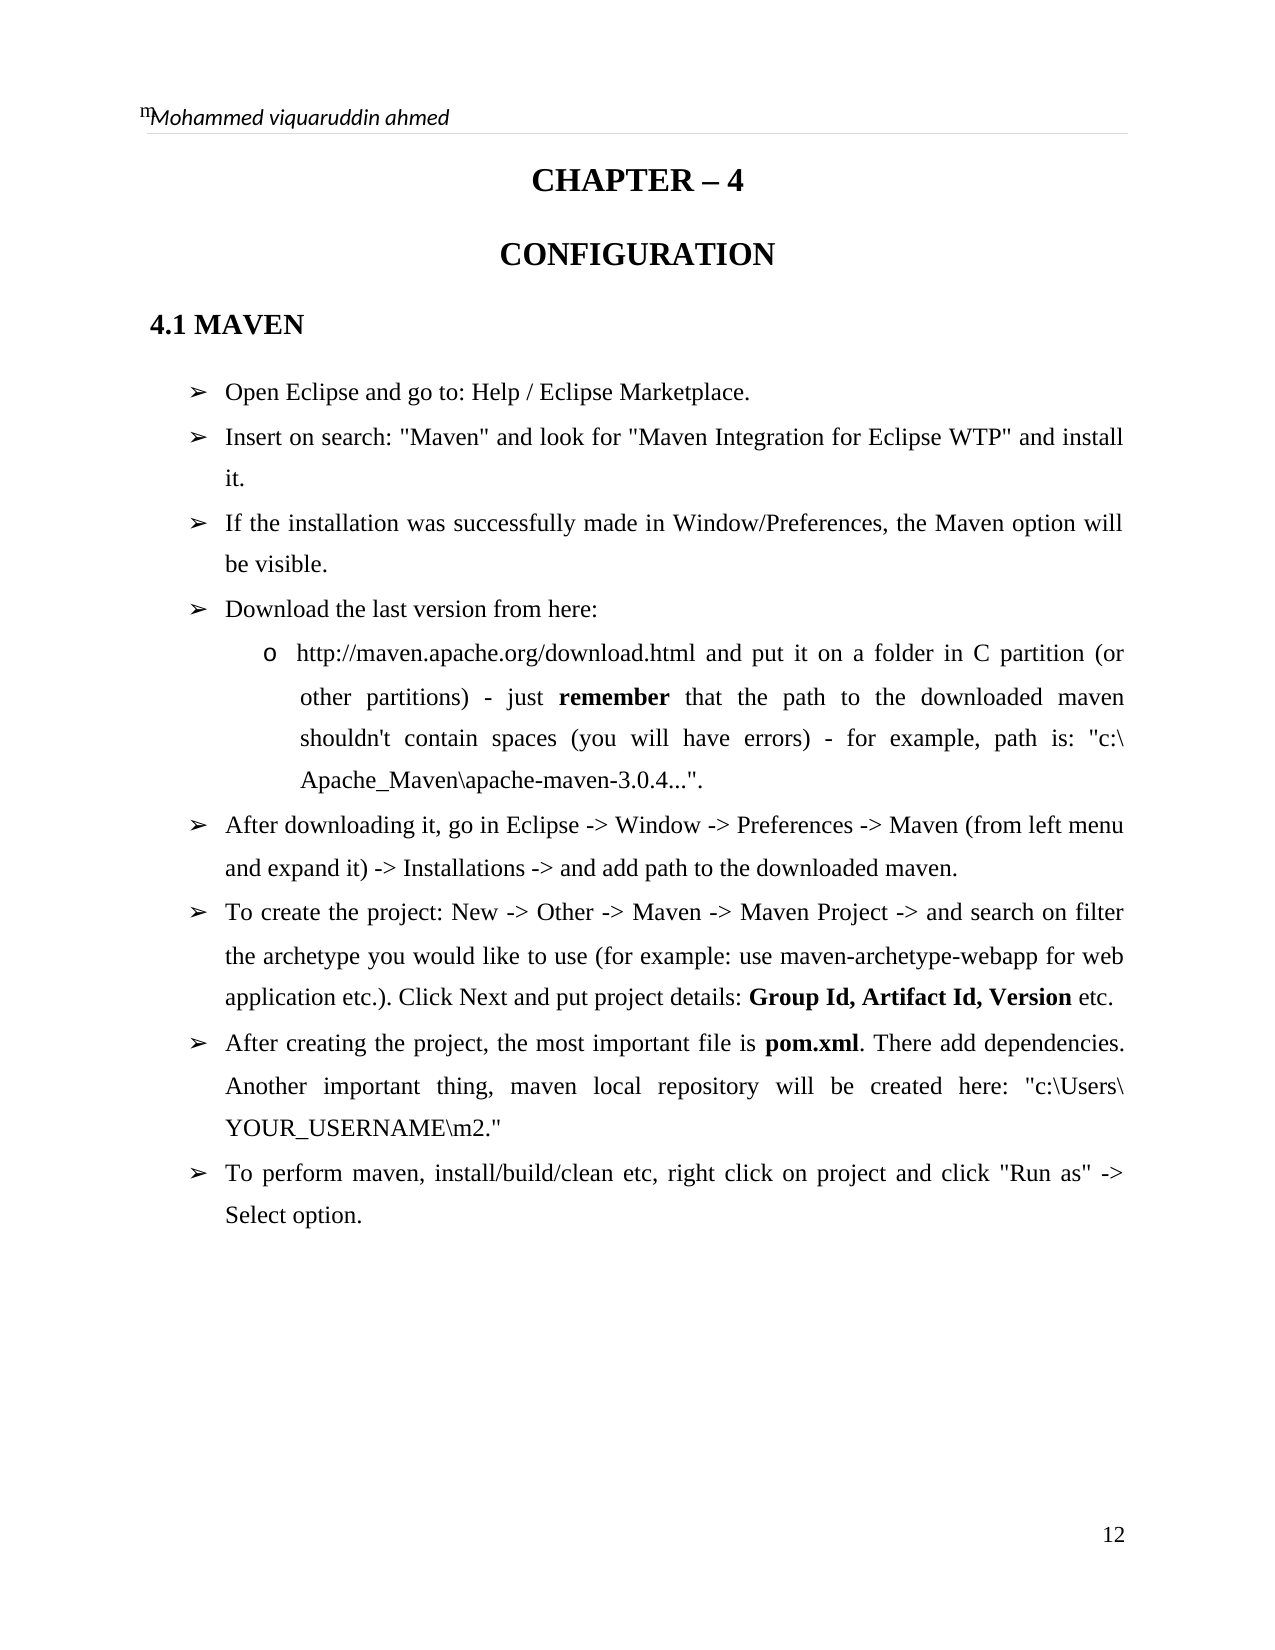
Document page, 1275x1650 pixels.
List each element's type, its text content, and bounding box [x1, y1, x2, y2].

subtitle MAVEN [150, 308, 1189, 341]
text CHAPTER – 4 CONFIGURATION [492, 161, 783, 273]
list To perform maven, install/build/clean etc, right click on project and click "Run as" -> Select option. [187, 1154, 1125, 1229]
list After creating the project, the most important file is pom.xml. There add dependencies. Another important thing, maven local repository will be created here: "c:\Users\YOUR_USERNAME\m2." [187, 1024, 1125, 1142]
list Insert on search: "Maven" and look for "Maven Integration for Eclipse WTP" and install it. [187, 418, 1125, 492]
text o http://maven.apache.org/download.html and put it on a folder in C partition (or other partitions) - just remember that the path to the downloaded maven shouldn't contain spaces (you will have errors) - for example, path is: "c:\Apache_Maven\apache-maven-3.0.4...". [262, 638, 1125, 794]
list Open Eclipse and go to: Help / Eclipse Marketplace. [187, 373, 1189, 407]
list If the installation was successfully made in Window/Preferences, the Maven option will be visible. [187, 505, 1124, 578]
list After downloading it, go in Eclipse -> Window -> Preferences -> Maven (from left menu and expand it) -> Installations -> and add path to the downloaded maven. [187, 807, 1126, 881]
list To create the project: New -> Other -> Maven -> Maven Project -> and search on filter the archetype you would like to use (for example: use maven-archetype-webapp for web application etc.). Click Next and put project details: Group Id, Artifact Id, Version etc. [187, 894, 1125, 1011]
list Download the last version from here: [187, 591, 1189, 625]
